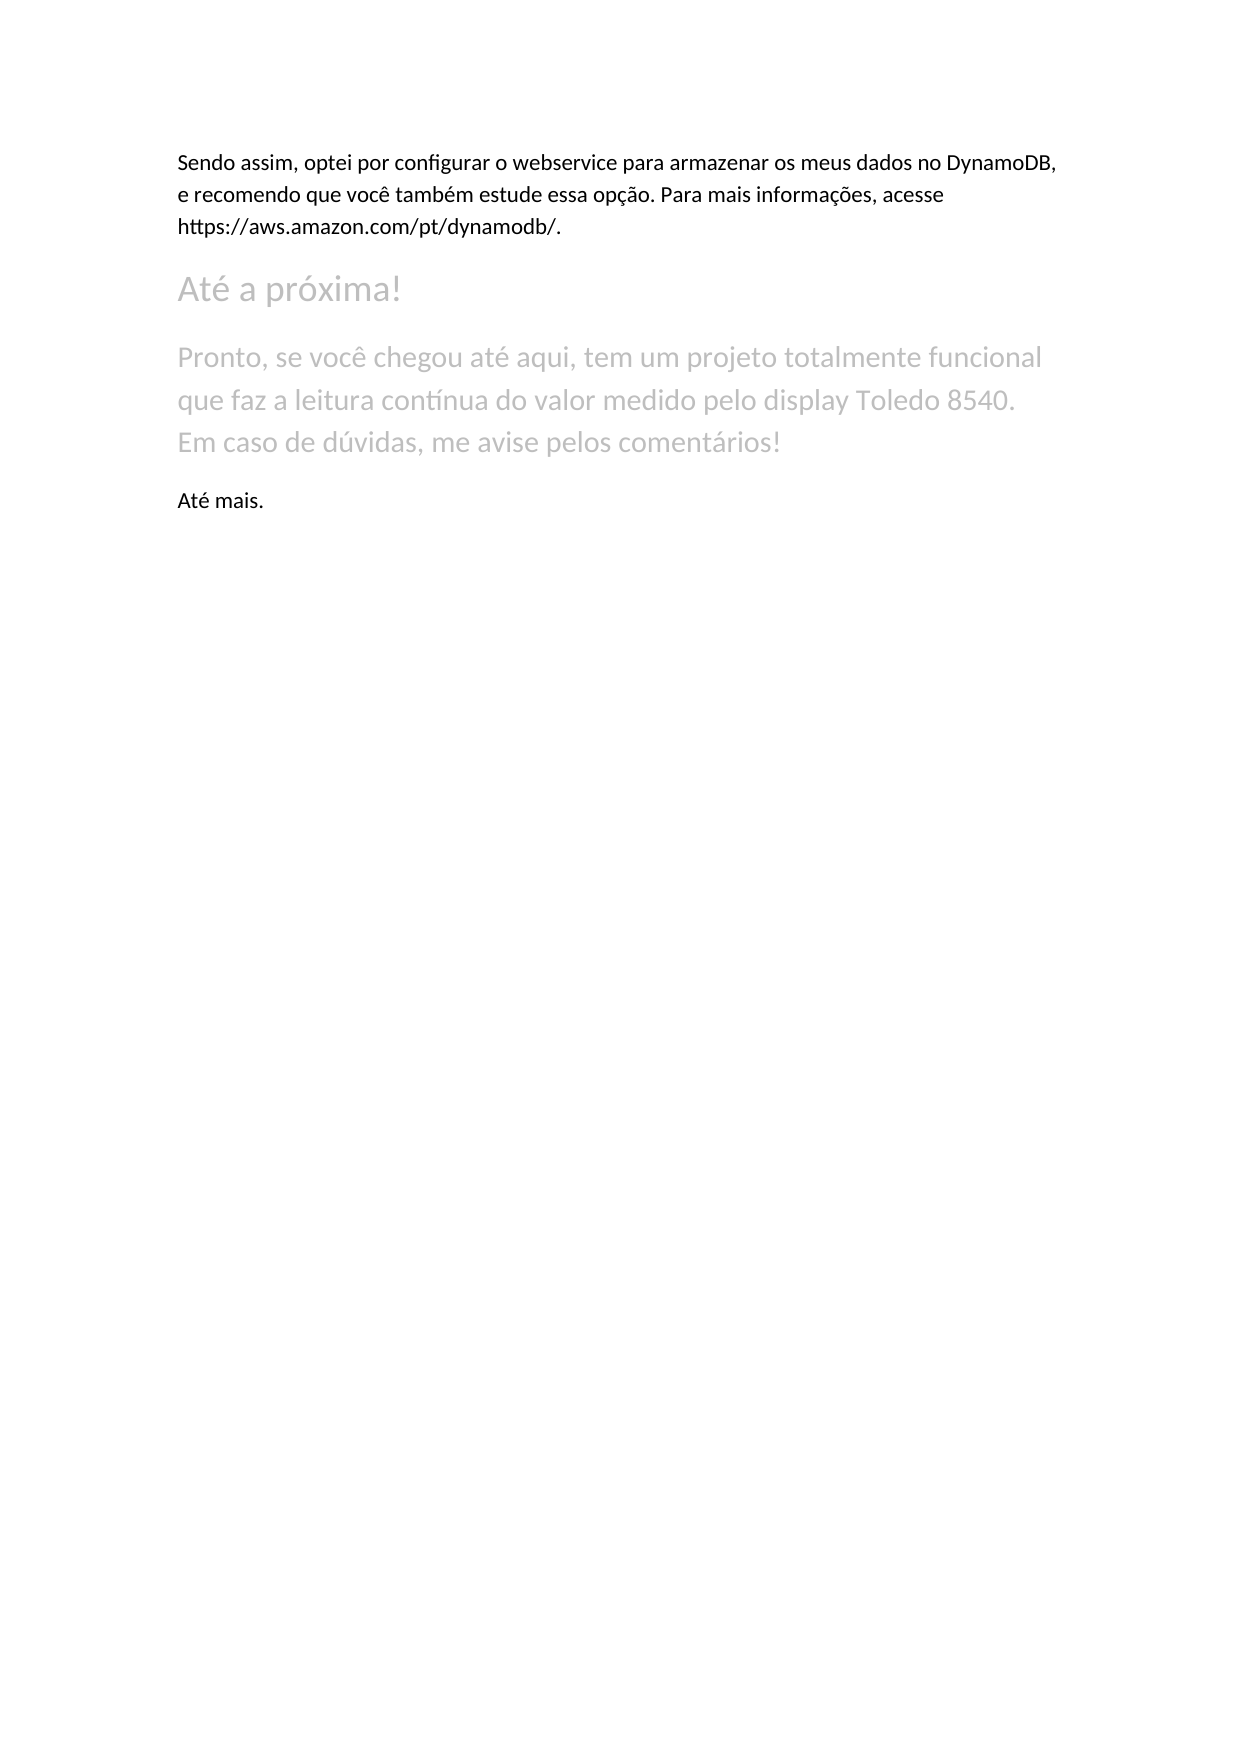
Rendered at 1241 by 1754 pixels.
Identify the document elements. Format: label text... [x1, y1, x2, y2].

text Até mais. [177, 487, 1063, 514]
text Sendo assim, optei por configurar o webservice para armazenar os meus dados no DynamoDB, e recomendo que você também estude essa opção. Para mais informações, acesse https://aws.amazon.com/pt/dynamodb/. [177, 148, 1063, 240]
text Pronto, se você chegou até aqui, tem um projeto totalmente funcional que faz a leitura contínua do valor medido pelo display Toledo 8540. Em caso de dúvidas, me avise pelos comentários! [177, 338, 1063, 460]
text Até a próxima! [177, 265, 1063, 311]
